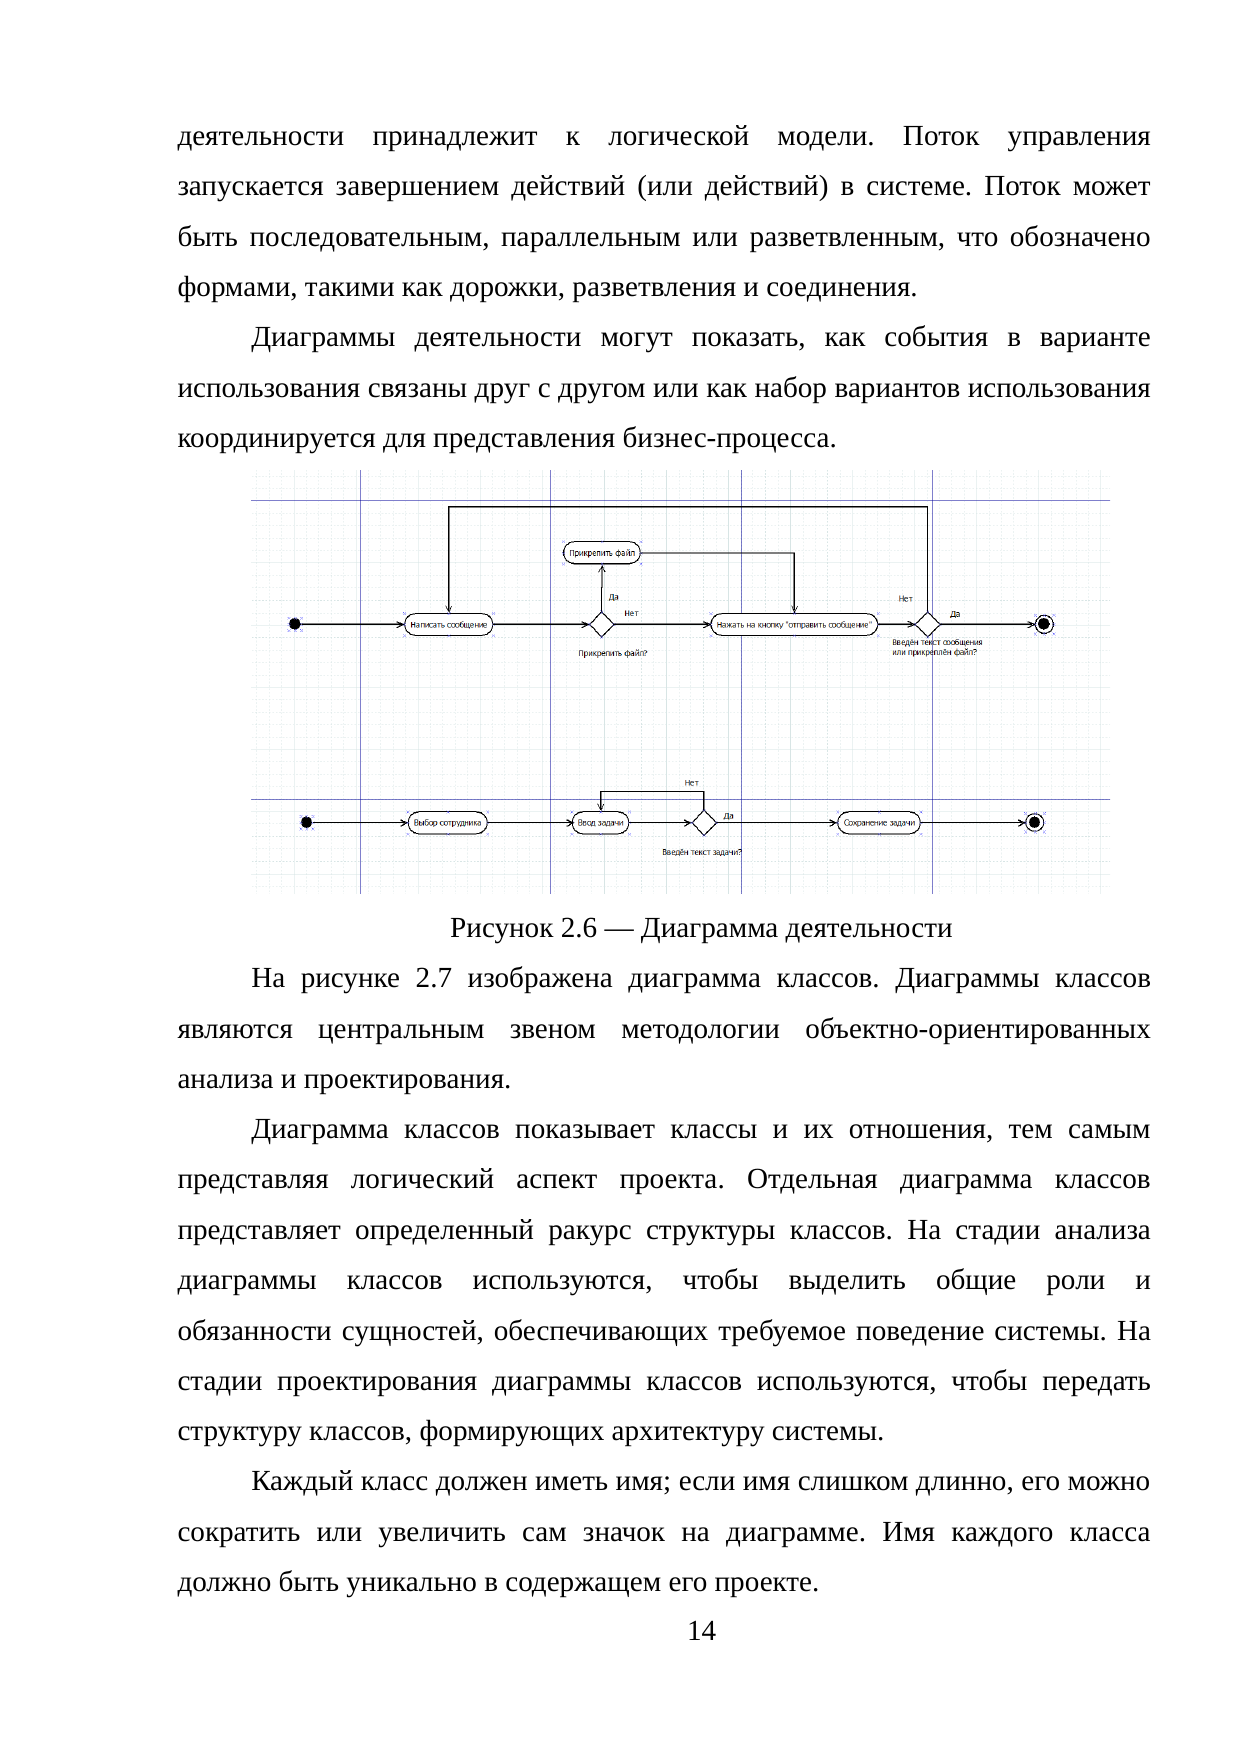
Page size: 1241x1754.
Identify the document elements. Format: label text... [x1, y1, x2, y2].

text Каждый класс должен иметь имя; если имя слишком длинно, его можно сократить или увеличить сам значок на диаграмме. Имя каждого класса должно быть уникально в содержащем его проекте. [177, 1463, 1152, 1598]
text Диаграмма классов показывает классы и их отношения, тем самым представляя логический аспект проекта. Отдельная диаграмма классов представляет определенный ракурс структуры классов. На стадии анализа диаграммы классов используются, чтобы выделить общие роли и обязанности сущностей, обеспечивающих требуемое поведение системы. На стадии проектирования диаграммы классов используются, чтобы передать структуру классов, формирующих архитектуру системы. [177, 1111, 1152, 1447]
text На рисунке 2.7 изображена диаграмма классов. Диаграммы классов являются центральным звеном методологии объектно-ориентированных анализа и проектирования. [177, 960, 1152, 1094]
picture [251, 470, 1111, 894]
text Диаграммы деятельности могут показать, как события в варианте использования связаны друг с другом или как набор вариантов использования координируется для представления бизнес-процесса. [177, 319, 1152, 453]
text Рисунок 2.6 — Диаграмма деятельности [177, 910, 1152, 944]
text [177, 118, 1152, 303]
